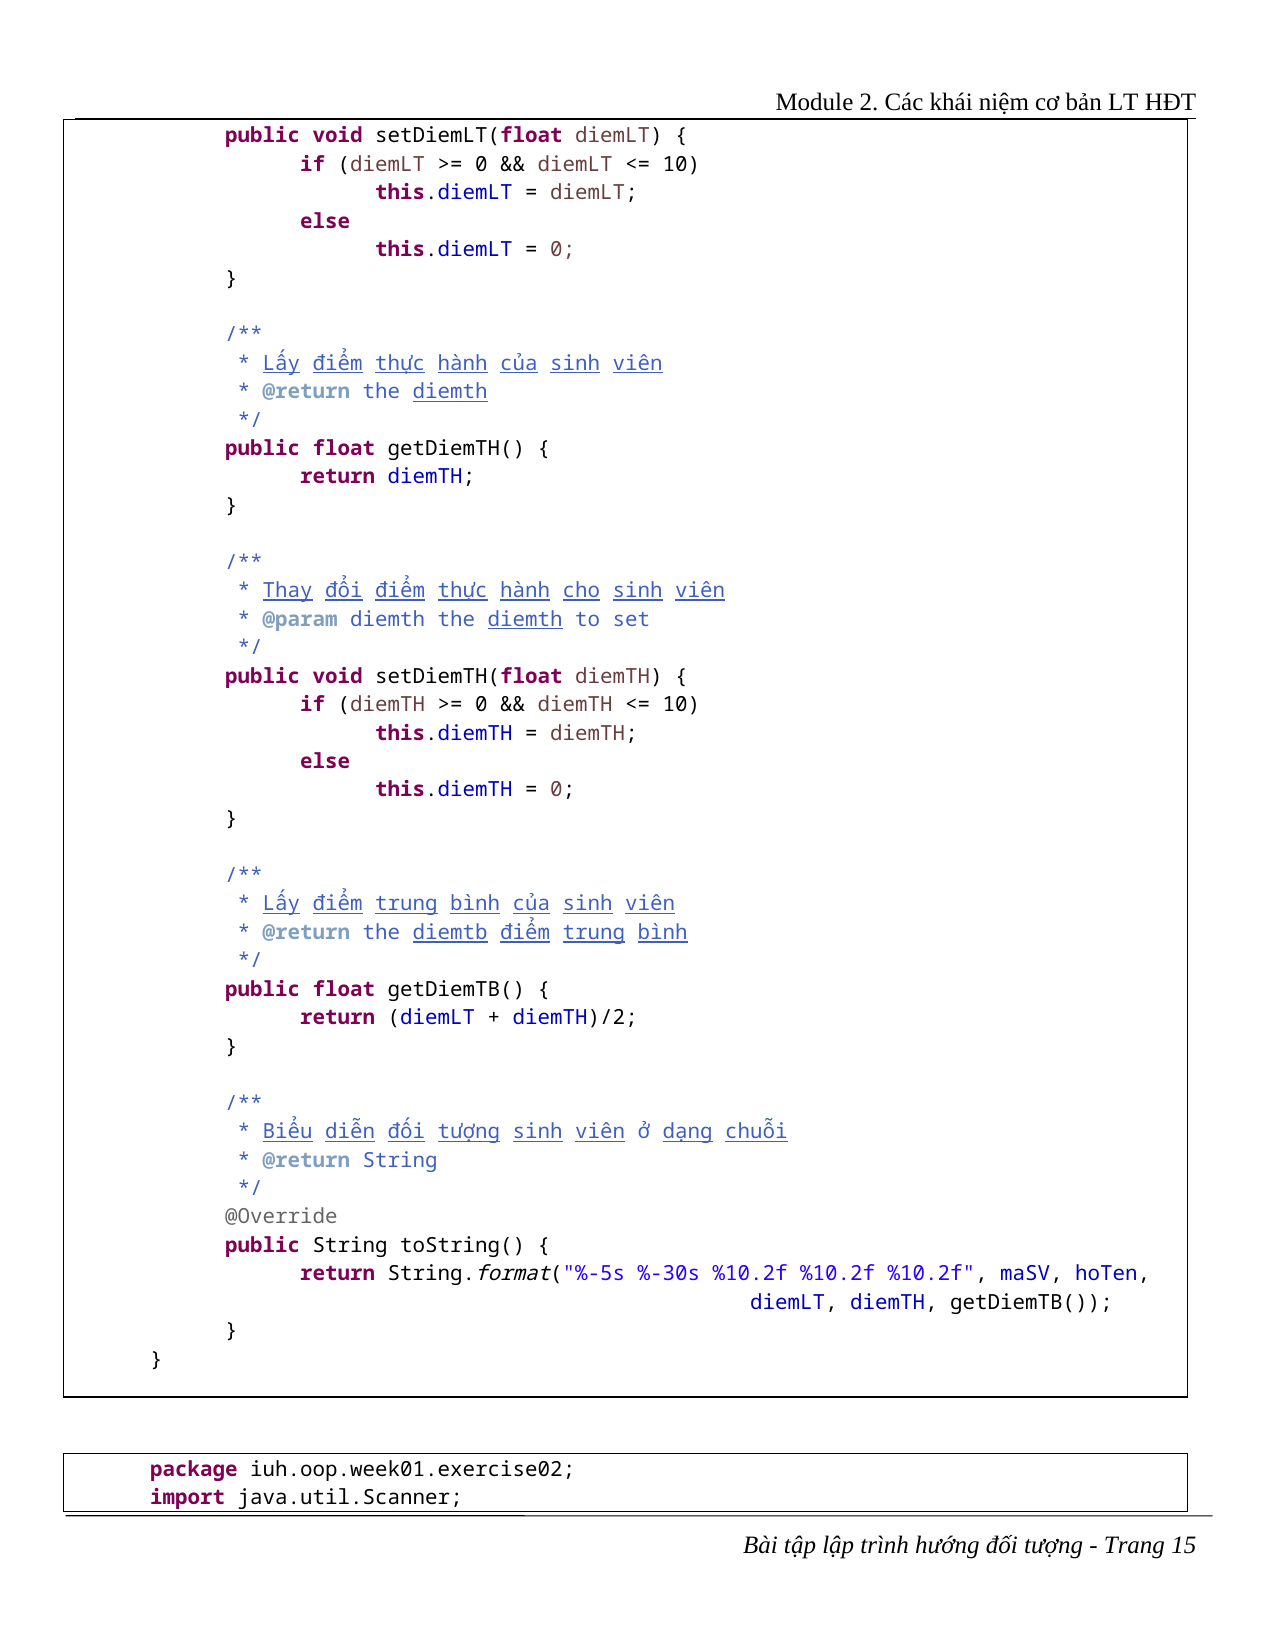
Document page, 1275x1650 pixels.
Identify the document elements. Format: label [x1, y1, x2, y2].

table_header [64, 1454, 1187, 1511]
table_header [64, 120, 1187, 1396]
